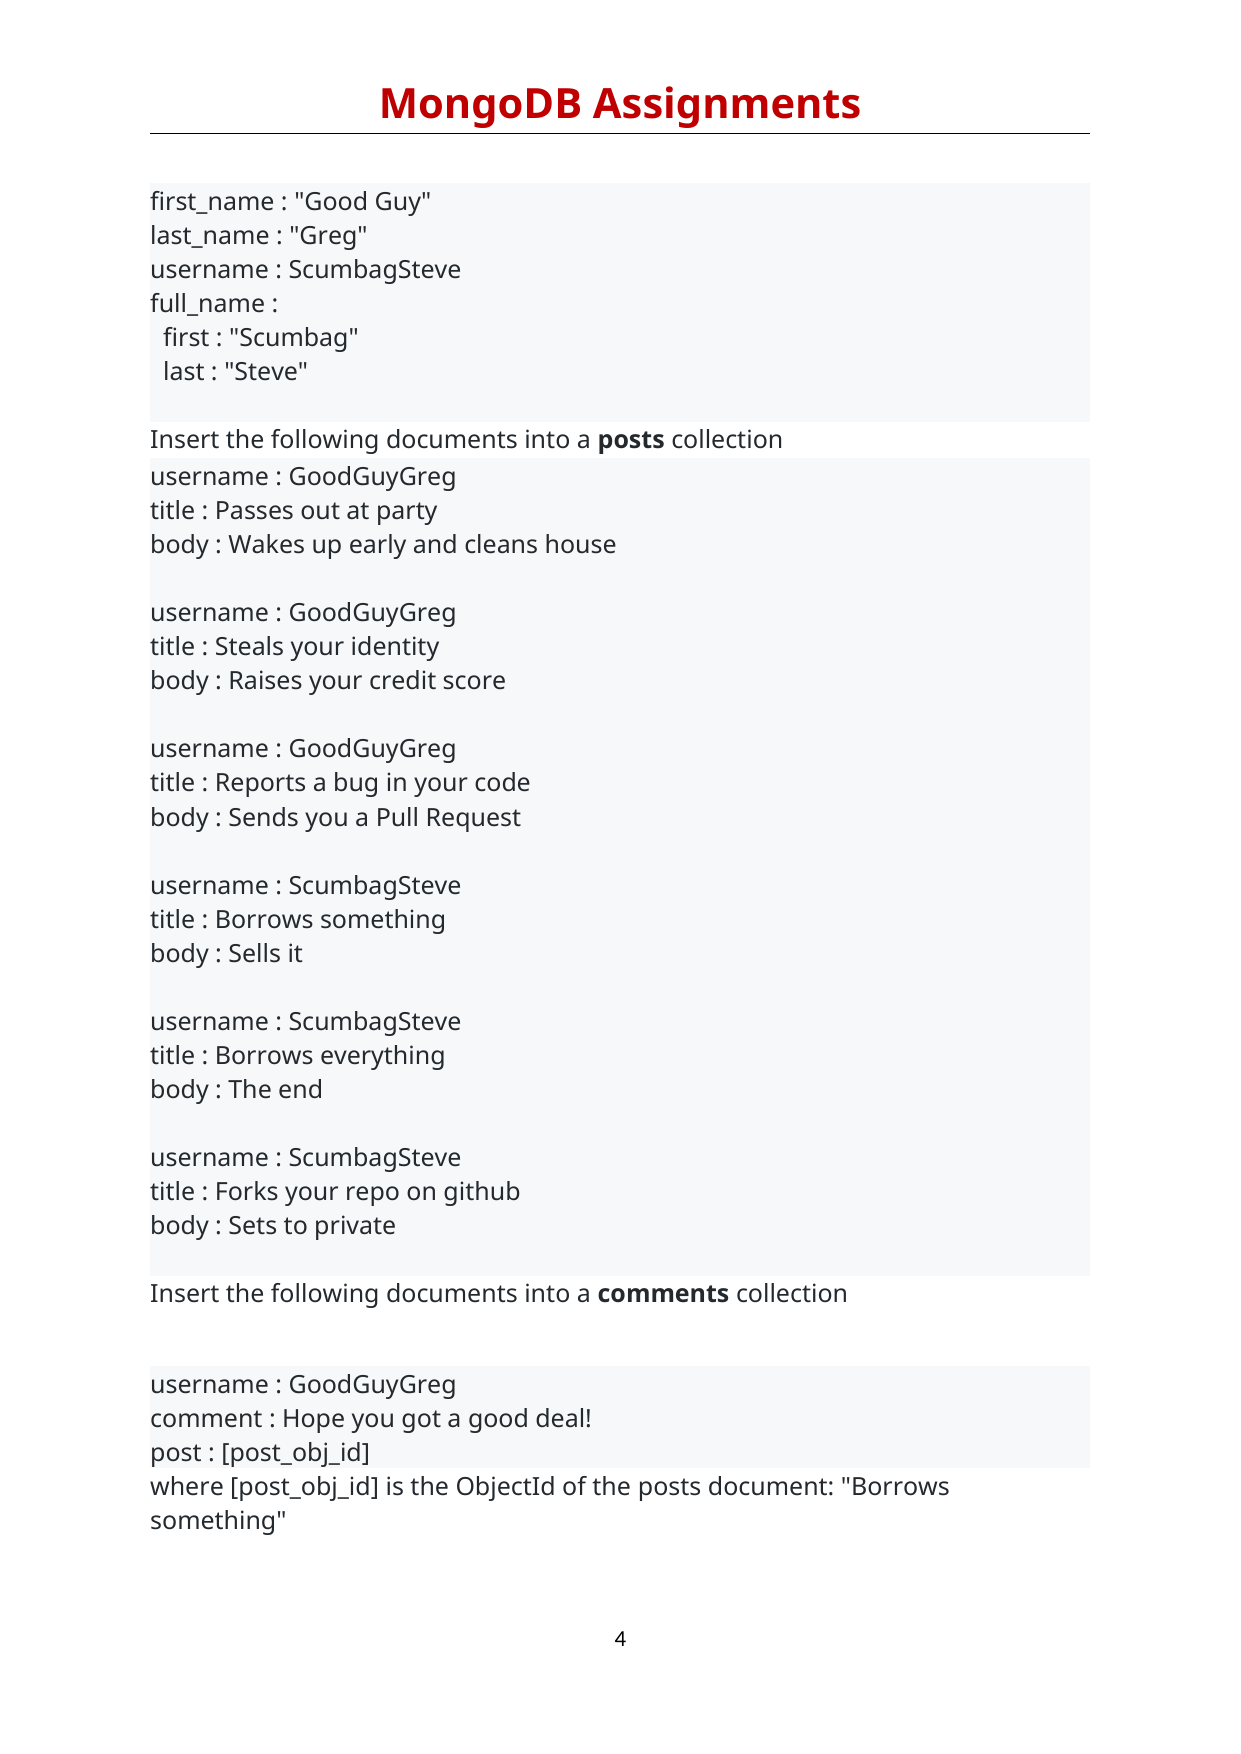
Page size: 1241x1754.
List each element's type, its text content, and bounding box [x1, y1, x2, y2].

text last_name : "Greg" [150, 217, 1090, 251]
subtitle Insert the following documents into a posts collection [150, 422, 1090, 456]
text username : ScumbagSteve [150, 1140, 1090, 1174]
text username : ScumbagSteve [150, 1003, 1090, 1038]
text first_name : "Good Guy" [150, 183, 1090, 217]
text body : Sells it [150, 935, 1090, 969]
text username : ScumbagSteve [150, 251, 1090, 286]
text username : GoodGuyGreg [150, 1366, 1090, 1400]
text where [post_obj_id] is the ObjectId of the posts document: "Borrows something" [150, 1468, 1090, 1537]
text title : Passes out at party [150, 493, 1090, 527]
text body : The end [150, 1072, 1090, 1106]
text title : Reports a bug in your code [150, 765, 1090, 799]
text username : ScumbagSteve [150, 867, 1090, 901]
text username : GoodGuyGreg [150, 595, 1090, 629]
text body : Sends you a Pull Request [150, 799, 1090, 833]
text username : GoodGuyGreg [150, 731, 1090, 765]
text title : Forks your repo on github [150, 1174, 1090, 1208]
text title : Steals your identity [150, 629, 1090, 663]
text full_name : [150, 286, 1090, 319]
text first : "Scumbag" [150, 319, 1090, 354]
text body : Wakes up early and cleans house [150, 527, 1090, 561]
text title : Borrows something [150, 901, 1090, 935]
text last : "Steve" [150, 354, 1090, 388]
subtitle Insert the following documents into a comments collection [150, 1276, 1090, 1310]
text title : Borrows everything [150, 1038, 1090, 1072]
text username : GoodGuyGreg [150, 458, 1090, 493]
text body : Sets to private [150, 1208, 1090, 1242]
text post : [post_obj_id] [150, 1434, 1090, 1468]
text comment : Hope you got a good deal! [150, 1400, 1090, 1434]
text body : Raises your credit score [150, 663, 1090, 697]
